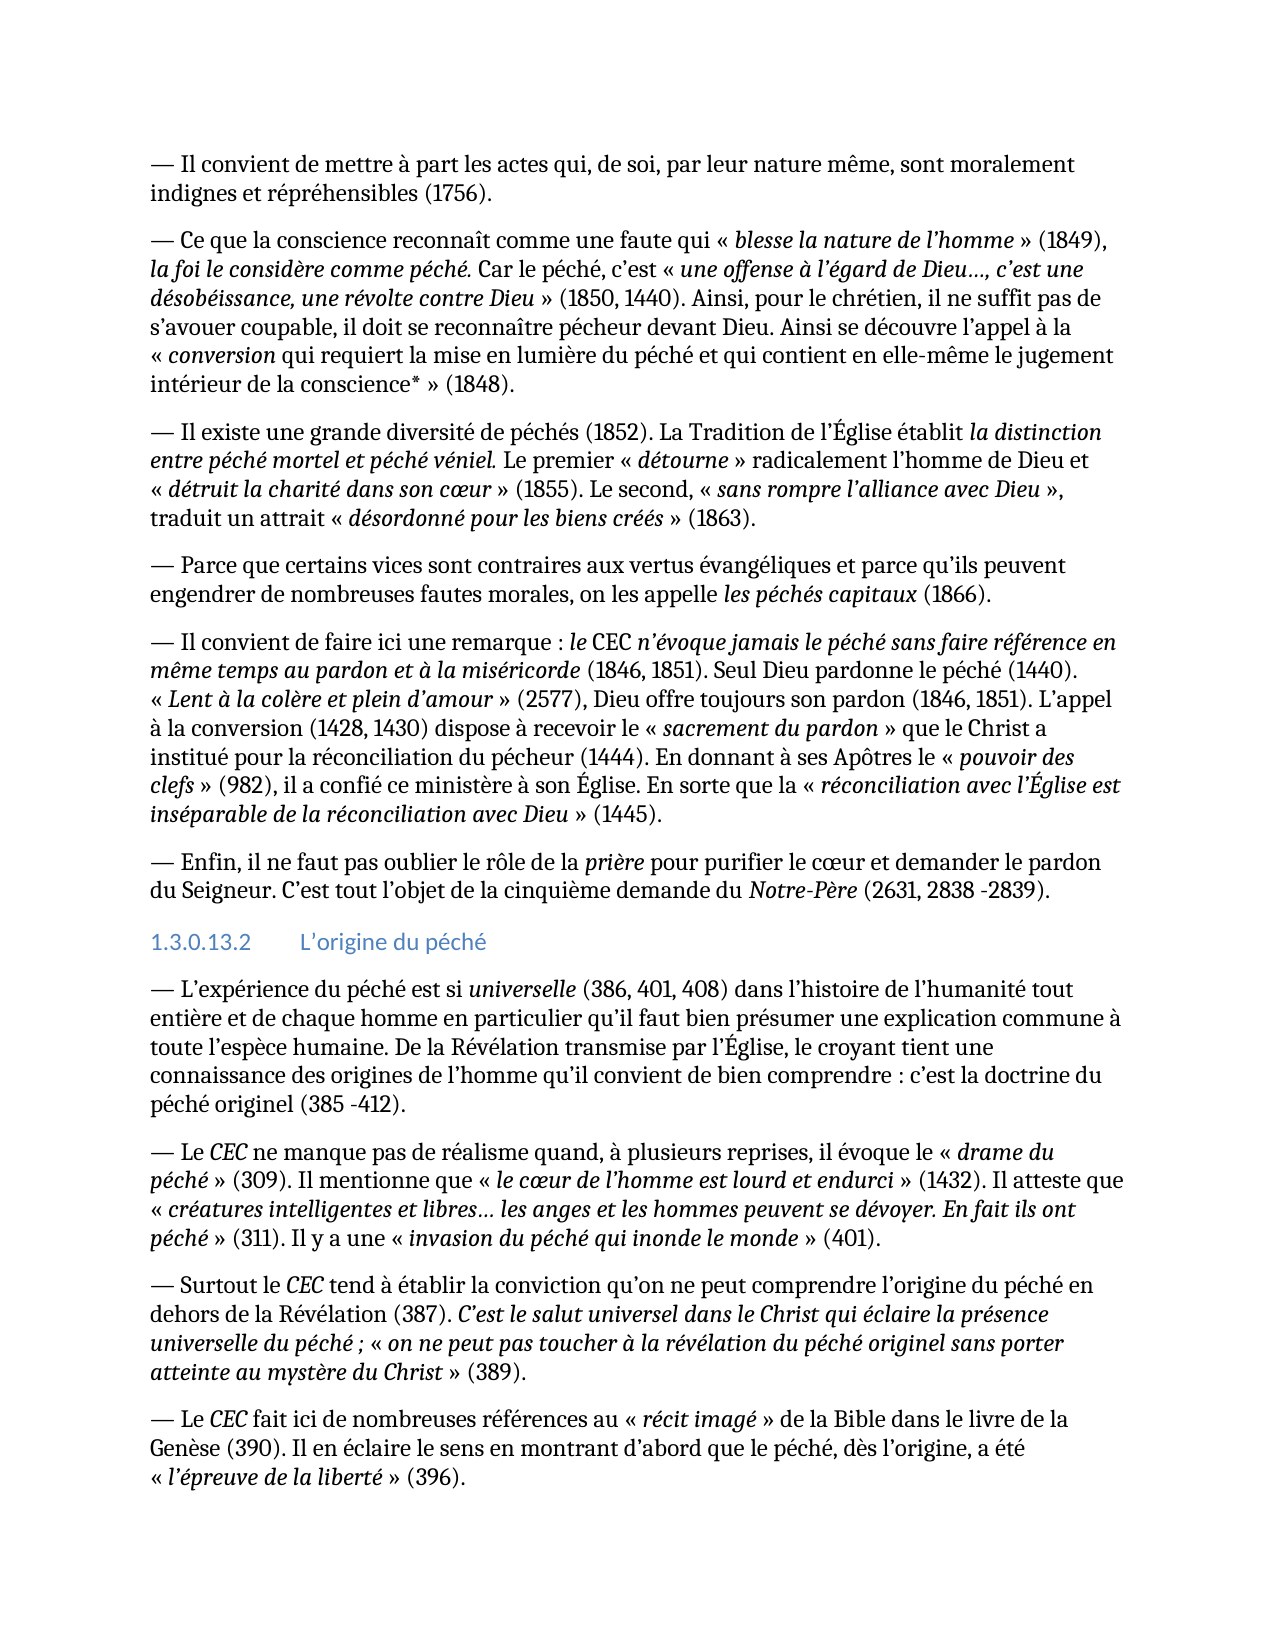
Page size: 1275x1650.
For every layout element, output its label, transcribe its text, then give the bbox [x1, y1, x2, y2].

text — Enfin, il ne faut pas oublier le rôle de la prière pour purifier le cœur et demander le pardon du Seigneur. C’est tout l’objet de la cinquième demande du Notre-Père (2631, 2838 -2839). [150, 847, 1125, 905]
text — Le CEC fait ici de nombreuses références au « récit imagé » de la Bible dans le livre de la Genèse (390). Il en éclaire le sens en montrant d’abord que le péché, dès l’origine, a été « l’épreuve de la liberté » (396). [150, 1405, 1125, 1491]
text — Il convient de faire ici une remarque : le CEC n’évoque jamais le péché sans faire référence en même temps au pardon et à la miséricorde (1846, 1851). Seul Dieu pardonne le péché (1440). « Lent à la colère et plein d’amour » (2577), Dieu offre toujours son pardon (1846, 1851). L’appel à la conversion (1428, 1430) dispose à recevoir le « sacrement du pardon » que le Christ a institué pour la réconciliation du pécheur (1444). En donnant à ses Apôtres le « pouvoir des clefs » (982), il a confié ce ministère à son Église. En sorte que la « réconciliation avec l’Église est inséparable de la réconciliation avec Dieu » (1445). [150, 627, 1125, 829]
text — Il convient de mettre à part les actes qui, de soi, par leur nature même, sont moralement indignes et répréhensibles (1756). [150, 150, 1125, 207]
text — Le CEC ne manque pas de réalisme quand, à plusieurs reprises, il évoque le « drame du péché » (309). Il mentionne que « le cœur de l’homme est lourd et endurci » (1432). Il atteste que « créatures intelligentes et libres… les anges et les hommes peuvent se dévoyer. En fait ils ont péché » (311). Il y a une « invasion du péché qui inonde le monde » (401). [150, 1138, 1125, 1253]
text — L’expérience du péché est si universelle (386, 401, 408) dans l’histoire de l’humanité tout entière et de chaque homme en particulier qu’il faut bien présumer une explication commune à toute l’espèce humaine. De la Révélation transmise par l’Église, le croyant tient une connaissance des origines de l’homme qu’il convient de bien comprendre : c’est la doctrine du péché originel (385 -412). [150, 975, 1125, 1119]
text — Parce que certains vices sont contraires aux vertus évangéliques et parce qu’ils peuvent engendrer de nombreuses fautes morales, on les appelle les péchés capitaux (1866). [150, 551, 1125, 609]
text — Il existe une grande diversité de péchés (1852). La Tradition de l’Église établit la distinction entre péché mortel et péché véniel. Le premier « détourne » radicalement l’homme de Dieu et « détruit la charité dans son cœur » (1855). Le second, « sans rompre l’alliance avec Dieu », traduit un attrait « désordonné pour les biens créés » (1863). [150, 417, 1125, 532]
text — Ce que la conscience reconnaît comme une faute qui « blesse la nature de l’homme » (1849), la foi le considère comme péché. Car le péché, c’est « une offense à l’égard de Dieu…, c’est une désobéissance, une révolte contre Dieu » (1850, 1440). Ainsi, pour le chrétien, il ne suffit pas de s’avouer coupable, il doit se reconnaître pécheur devant Dieu. Ainsi se découvre l’appel à la « conversion qui requiert la mise en lumière du péché et qui contient en elle-même le jugement intérieur de la conscience* » (1848). [150, 226, 1125, 399]
subtitle 1.3.0.13.2 L’origine du péché [150, 926, 1125, 956]
text — Surtout le CEC tend à établir la conviction qu’on ne peut comprendre l’origine du péché en dehors de la Révélation (387). C’est le salut universel dans le Christ qui éclaire la présence universelle du péché ; « on ne peut pas toucher à la révélation du péché originel sans porter atteinte au mystère du Christ » (389). [150, 1271, 1125, 1386]
